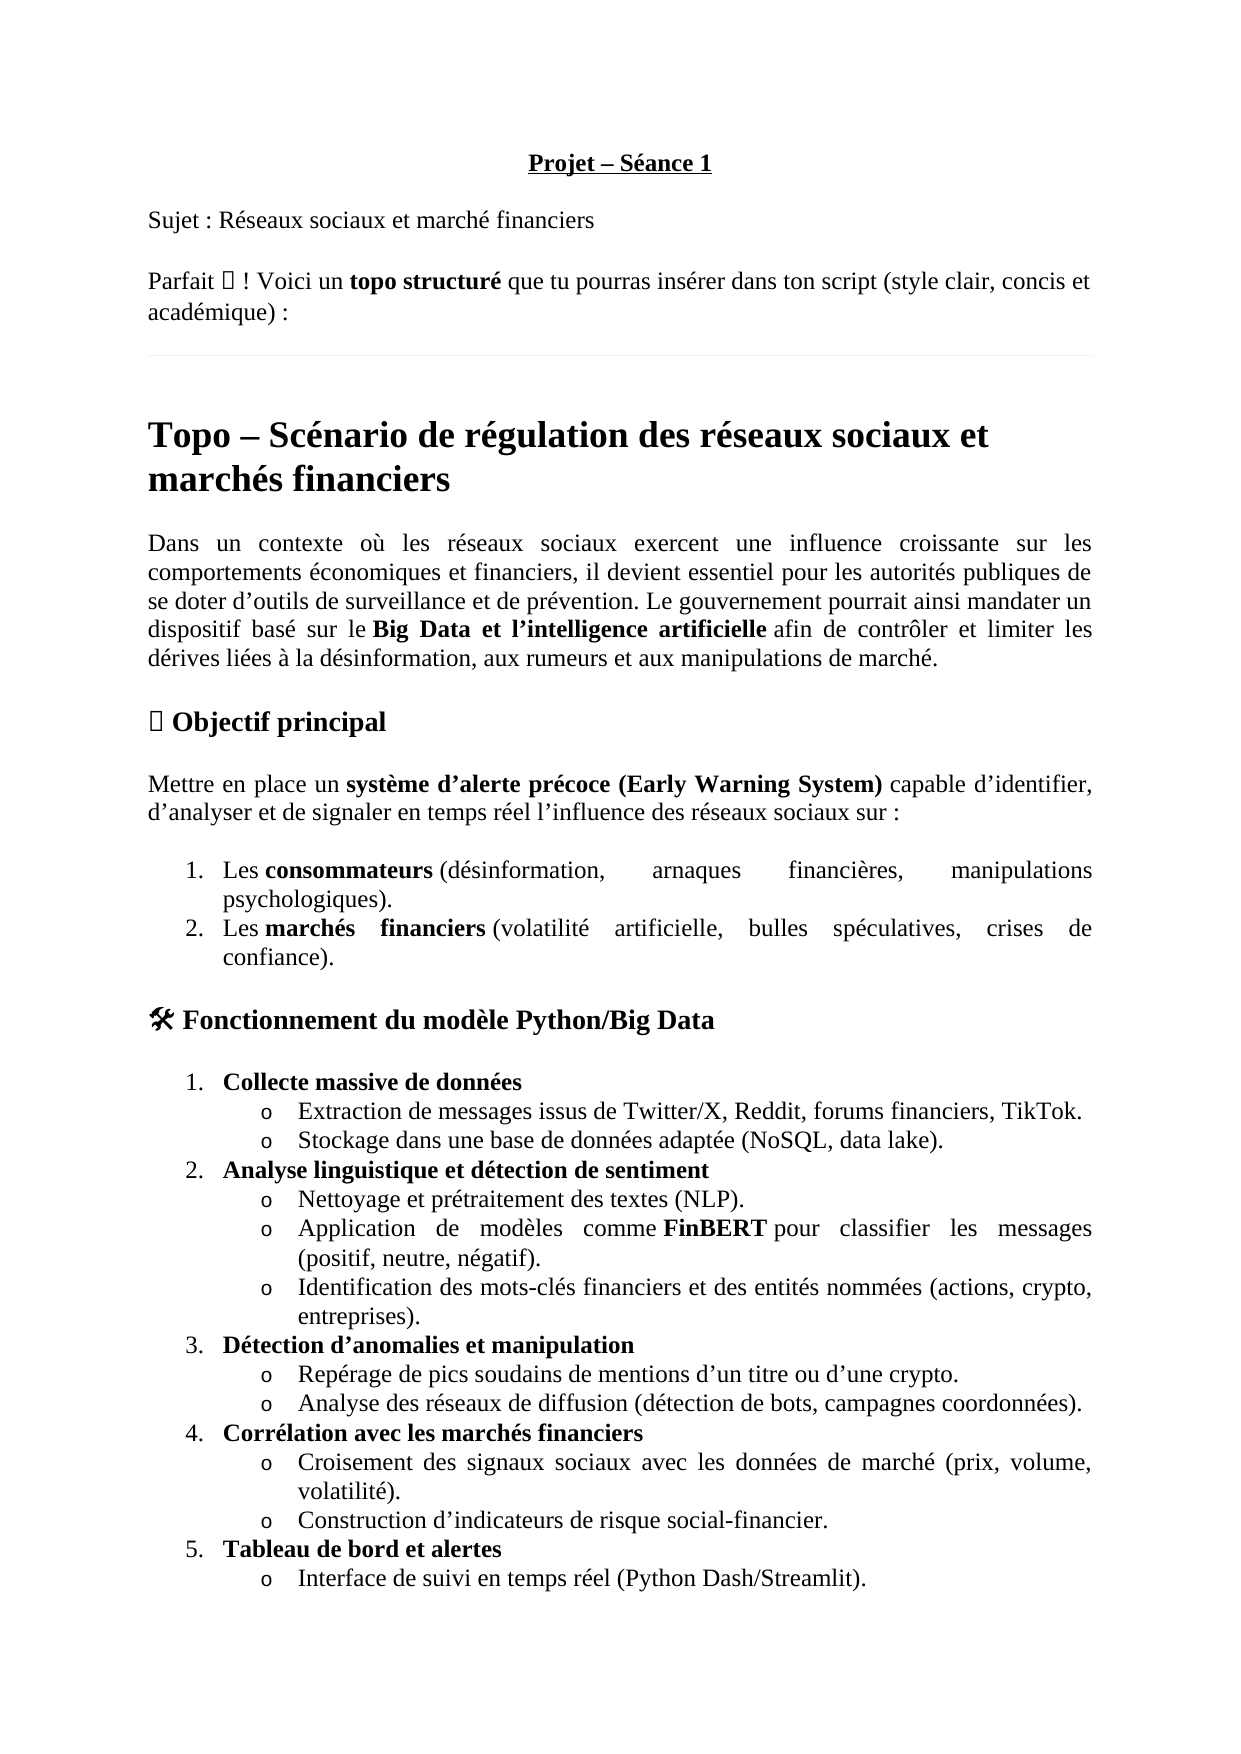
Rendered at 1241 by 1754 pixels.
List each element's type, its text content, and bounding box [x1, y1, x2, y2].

text 🛠️ Fonctionnement du modèle Python/Big Data [148, 999, 1093, 1038]
list Les consommateurs (désinformation, arnaques financières, manipulations psychologiques). [185, 855, 1093, 913]
list Construction d’indicateurs de risque social-financier. [260, 1505, 1093, 1534]
list Les marchés financiers (volatilité artificielle, bulles spéculatives, crises de confiance). [185, 913, 1093, 970]
text Dans un contexte où les réseaux sociaux exercent une influence croissante sur les comportements économiques et financiers, il devient essentiel pour les autorités publiques de se doter d’outils de surveillance et de prévention. Le gouvernement pourrait ainsi mandater un dispositif basé sur le Big Data et l’intelligence artificielle afin de contrôler et limiter les dérives liées à la désinformation, aux rumeurs et aux manipulations de marché. [148, 528, 1093, 672]
list Extraction de messages issus de Twitter/X, Reddit, forums financiers, TikTok. [260, 1096, 1093, 1125]
list Identification des mots-clés financiers et des entités nommées (actions, crypto, entreprises). [260, 1272, 1093, 1330]
list Collecte massive de données [185, 1067, 1093, 1096]
list Nettoyage et prétraitement des textes (NLP). [260, 1184, 1093, 1213]
list Analyse linguistique et détection de sentiment [185, 1155, 1093, 1184]
text 🎯 Objectif principal [148, 701, 1093, 739]
list Repérage de pics soudains de mentions d’un titre ou d’une crypto. [260, 1359, 1093, 1388]
list Analyse des réseaux de diffusion (détection de bots, campagnes coordonnées). [260, 1388, 1093, 1418]
text Sujet : Réseaux sociaux et marché financiers [148, 205, 1093, 234]
text Topo – Scénario de régulation des réseaux sociaux et marchés financiers [148, 413, 1093, 499]
text Parfait 🚀 ! Voici un topo structuré que tu pourras insérer dans ton script (style clair, concis et académique) : [148, 263, 1093, 326]
list Détection d’anomalies et manipulation [185, 1330, 1093, 1359]
list Application de modèles comme FinBERT pour classifier les messages (positif, neutre, négatif). [260, 1213, 1093, 1272]
list Stockage dans une base de données adaptée (NoSQL, data lake). [260, 1125, 1093, 1155]
list Tableau de bord et alertes [185, 1534, 1093, 1563]
list Corrélation avec les marchés financiers [185, 1418, 1093, 1447]
text Mettre en place un système d’alerte précoce (Early Warning System) capable d’identifier, d’analyser et de signaler en temps réel l’influence des réseaux sociaux sur : [148, 769, 1093, 826]
list Croisement des signaux sociaux avec les données de marché (prix, volume, volatilité). [260, 1447, 1093, 1505]
text Projet – Séance 1 [148, 148, 1093, 176]
list Interface de suivi en temps réel (Python Dash/Streamlit). [260, 1563, 1093, 1593]
